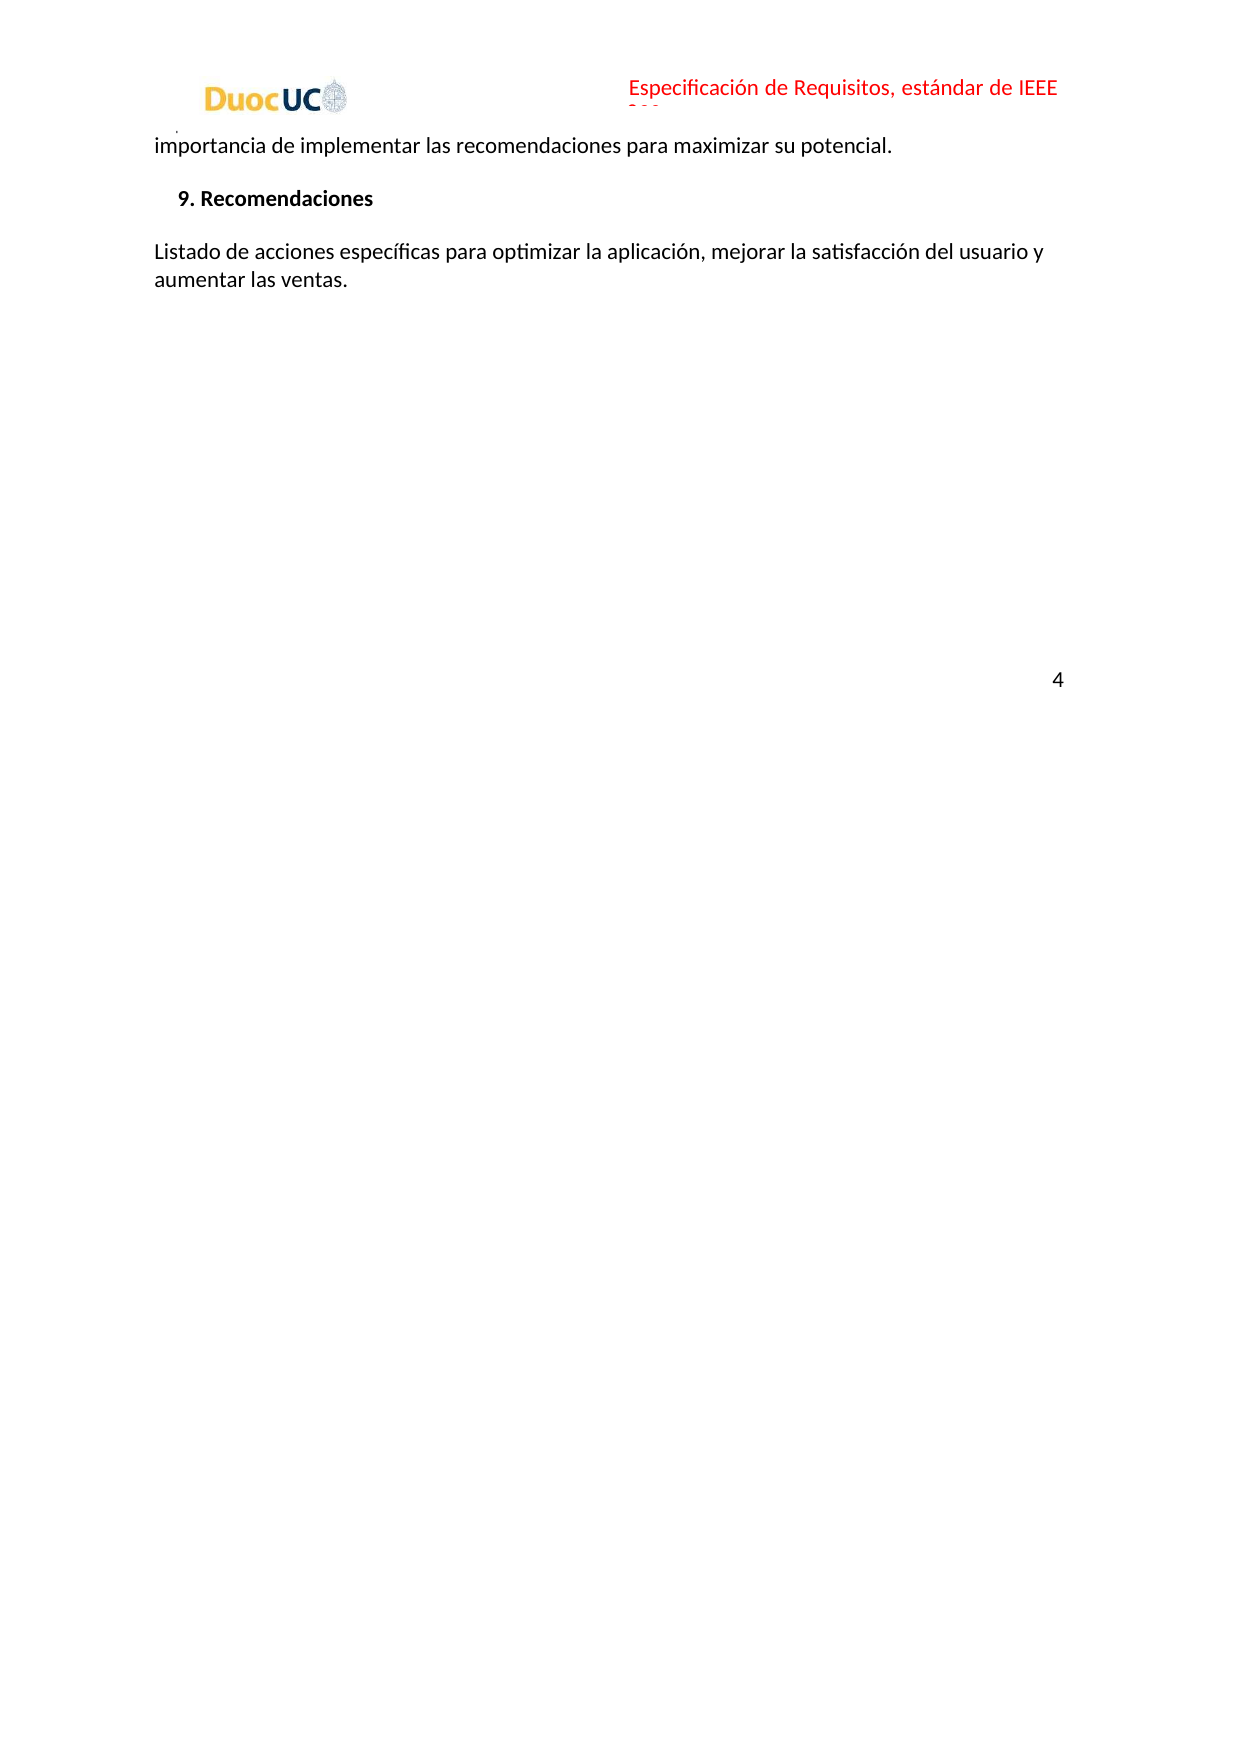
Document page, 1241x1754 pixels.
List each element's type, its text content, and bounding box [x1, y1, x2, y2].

subtitle 9. Recomendaciones [177, 184, 1076, 212]
text Listado de acciones específicas para optimizar la aplicación, mejorar la satisfacción del usuario y aumentar las ventas. [154, 237, 1076, 293]
picture [198, 76, 351, 115]
text 4 [154, 666, 1063, 693]
